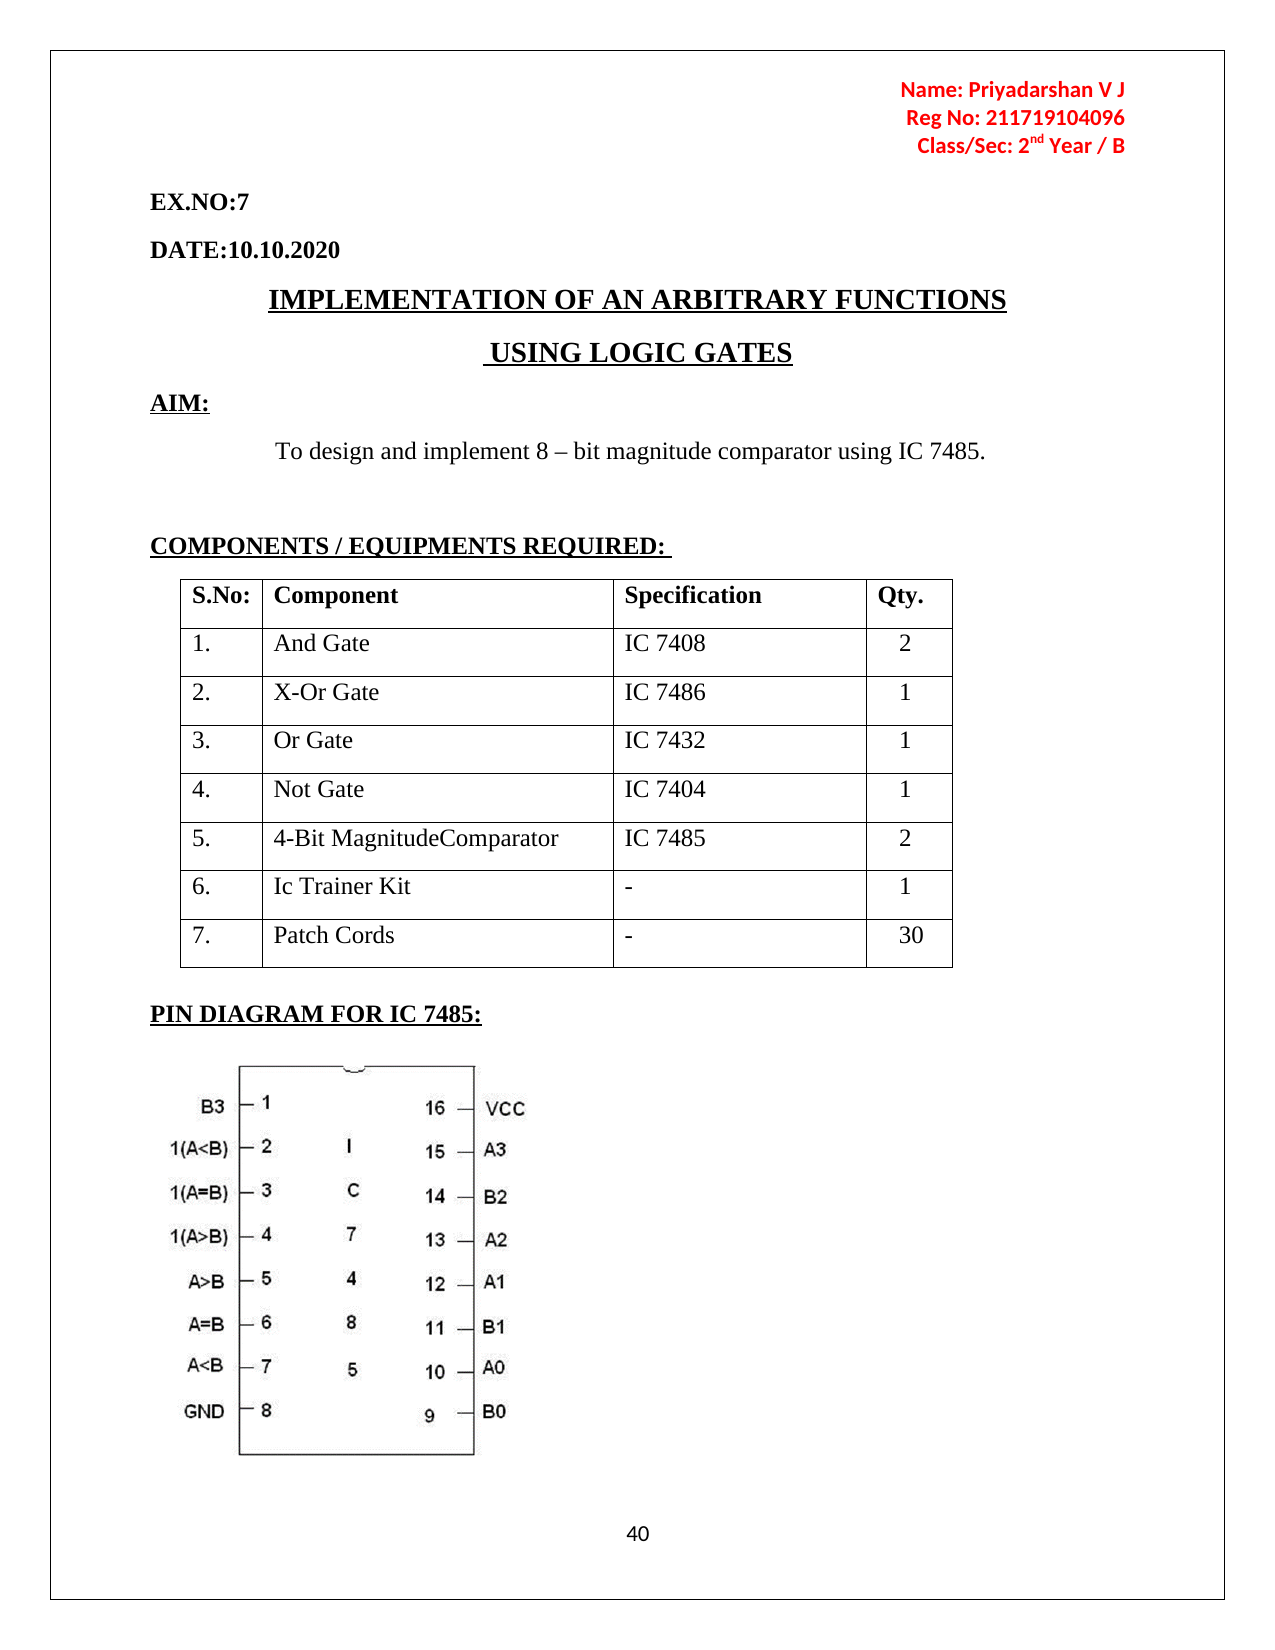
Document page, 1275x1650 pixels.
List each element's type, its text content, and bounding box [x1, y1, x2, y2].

table_cell 4. [181, 774, 262, 822]
table_cell 1 [867, 871, 952, 919]
table_cell Not Gate [263, 774, 613, 822]
table_cell 2. [181, 677, 262, 724]
text COMPONENTS / EQUIPMENTS REQUIRED: [150, 531, 1125, 560]
table_cell 4-Bit MagnitudeComparator [263, 823, 613, 870]
table_cell IC 7485 [614, 823, 866, 870]
table_cell Ic Trainer Kit [263, 871, 613, 919]
text EX.NO:7 [150, 187, 1125, 216]
table_cell IC 7404 [614, 774, 866, 822]
table_cell 2 [867, 823, 952, 870]
table_cell 1 [867, 677, 952, 724]
text PIN DIAGRAM FOR IC 7485: [150, 999, 1125, 1028]
table_cell 30 [867, 920, 952, 967]
table_cell 6. [181, 871, 262, 919]
table_header Component [263, 580, 613, 627]
text IMPLEMENTATION OF AN ARBITRARY FUNCTIONS [150, 282, 1125, 316]
text AIM: [150, 388, 1125, 417]
text To design and implement 8 – bit magnitude comparator using IC 7485. [150, 436, 1125, 464]
picture [150, 1047, 536, 1470]
text DATE:10.10.2020 [150, 235, 1125, 263]
table_cell - [614, 920, 866, 967]
table_header Qty. [867, 580, 952, 627]
table_cell IC 7432 [614, 726, 866, 773]
table_cell X-Or Gate [263, 677, 613, 724]
table_cell 5. [181, 823, 262, 870]
table_cell Or Gate [263, 726, 613, 773]
table_cell IC 7486 [614, 677, 866, 724]
table_cell 1 [867, 774, 952, 822]
table_cell - [614, 871, 866, 919]
table_header Specification [614, 580, 866, 627]
table_cell 2 [867, 629, 952, 676]
table_cell Patch Cords [263, 920, 613, 967]
table_cell 7. [181, 920, 262, 967]
table_cell 1 [867, 726, 952, 773]
table_cell And Gate [263, 629, 613, 676]
table_cell 3. [181, 726, 262, 773]
table_cell 1. [181, 629, 262, 676]
table_cell IC 7408 [614, 629, 866, 676]
text USING LOGIC GATES [150, 335, 1125, 369]
table_header S.No: [181, 580, 262, 627]
